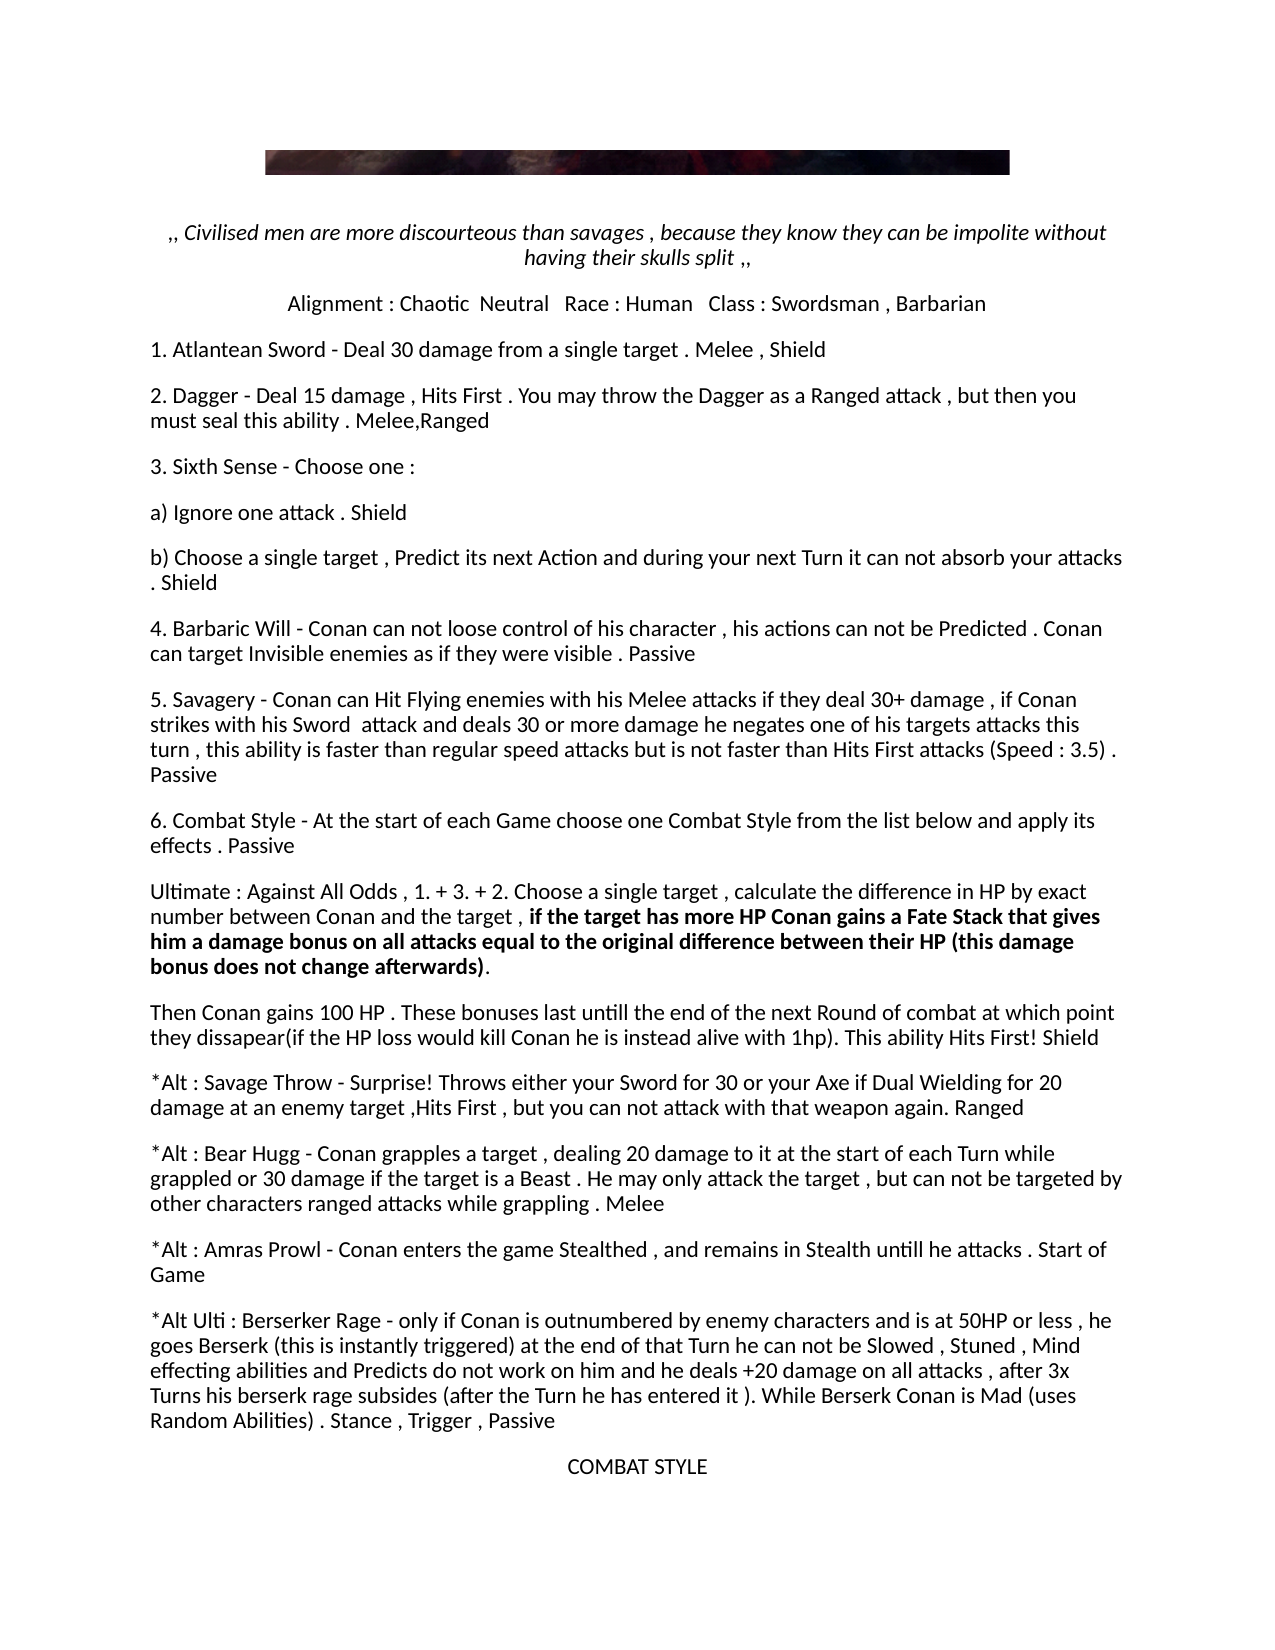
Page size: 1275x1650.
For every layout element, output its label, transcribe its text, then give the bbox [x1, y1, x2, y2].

text 2. Dagger - Deal 15 damage , Hits First . You may throw the Dagger as a Ranged attack , but then you must seal this ability . Melee,Ranged [150, 383, 1125, 433]
text 1. Atlantean Sword - Deal 30 damage from a single target . Melee , Shield [150, 337, 1125, 362]
text Ultimate : Against All Odds , 1. + 3. + 2. Choose a single target , calculate the difference in HP by exact number between Conan and the target , if the target has more HP Conan gains a Fate Stack that gives him a damage bonus on all attacks equal to the original difference between their HP (this damage bonus does not change afterwards). [150, 879, 1125, 979]
text *Alt : Amras Prowl - Conan enters the game Stealthed , and remains in Stealth untill he attacks . Start of Game [150, 1237, 1125, 1287]
text *Alt : Savage Throw - Surprise! Throws either your Sword for 30 or your Axe if Dual Wielding for 20 damage at an enemy target ,Hits First , but you can not attack with that weapon again. Ranged [150, 1071, 1125, 1121]
text 4. Barbaric Will - Conan can not loose control of his character , his actions can not be Predicted . Conan can target Invisible enemies as if they were visible . Passive [150, 617, 1125, 667]
text Then Conan gains 100 HP . These bonuses last untill the end of the next Round of combat at which point they dissapear(if the HP loss would kill Conan he is instead alive with 1hp). This ability Hits First! Shield [150, 1000, 1125, 1050]
text 5. Savagery - Conan can Hit Flying enemies with his Melee attacks if they deal 30+ damage , if Conan strikes with his Sword attack and deals 30 or more damage he negates one of his targets attacks this turn , this ability is faster than regular speed attacks but is not faster than Hits First attacks (Speed : 3.5) . Passive [150, 687, 1125, 787]
text a) Ignore one attack . Shield [150, 500, 1125, 525]
text ,, Civilised men are more discourteous than savages , because they know they can be impolite without having their skulls split ,, [150, 221, 1125, 271]
text *Alt Ulti : Berserker Rage - only if Conan is outnumbered by enemy characters and is at 50HP or less , he goes Berserk (this is instantly triggered) at the end of that Turn he can not be Slowed , Stuned , Mind effecting abilities and Predicts do not work on him and he deals +20 damage on all attacks , after 3x Turns his berserk rage subsides (after the Turn he has entered it ). While Berserk Conan is Mad (uses Random Abilities) . Stance , Trigger , Passive [150, 1308, 1125, 1433]
text 6. Combat Style - At the start of each Game choose one Combat Style from the list below and apply its effects . Passive [150, 808, 1125, 858]
text Alignment : Chaotic Neutral Race : Human Class : Swordsman , Barbarian [150, 292, 1125, 317]
text b) Choose a single target , Predict its next Action and during your next Turn it can not absorb your attacks . Shield [150, 546, 1125, 596]
text CONAN THE BARBARIAN [150, 150, 1125, 200]
text COMBAT STYLE [150, 1454, 1125, 1479]
text *Alt : Bear Hugg - Conan grapples a target , dealing 20 damage to it at the start of each Turn while grappled or 30 damage if the target is a Beast . He may only attack the target , but can not be targeted by other characters ranged attacks while grappling . Melee [150, 1142, 1125, 1217]
text 3. Sixth Sense - Choose one : [150, 454, 1125, 479]
